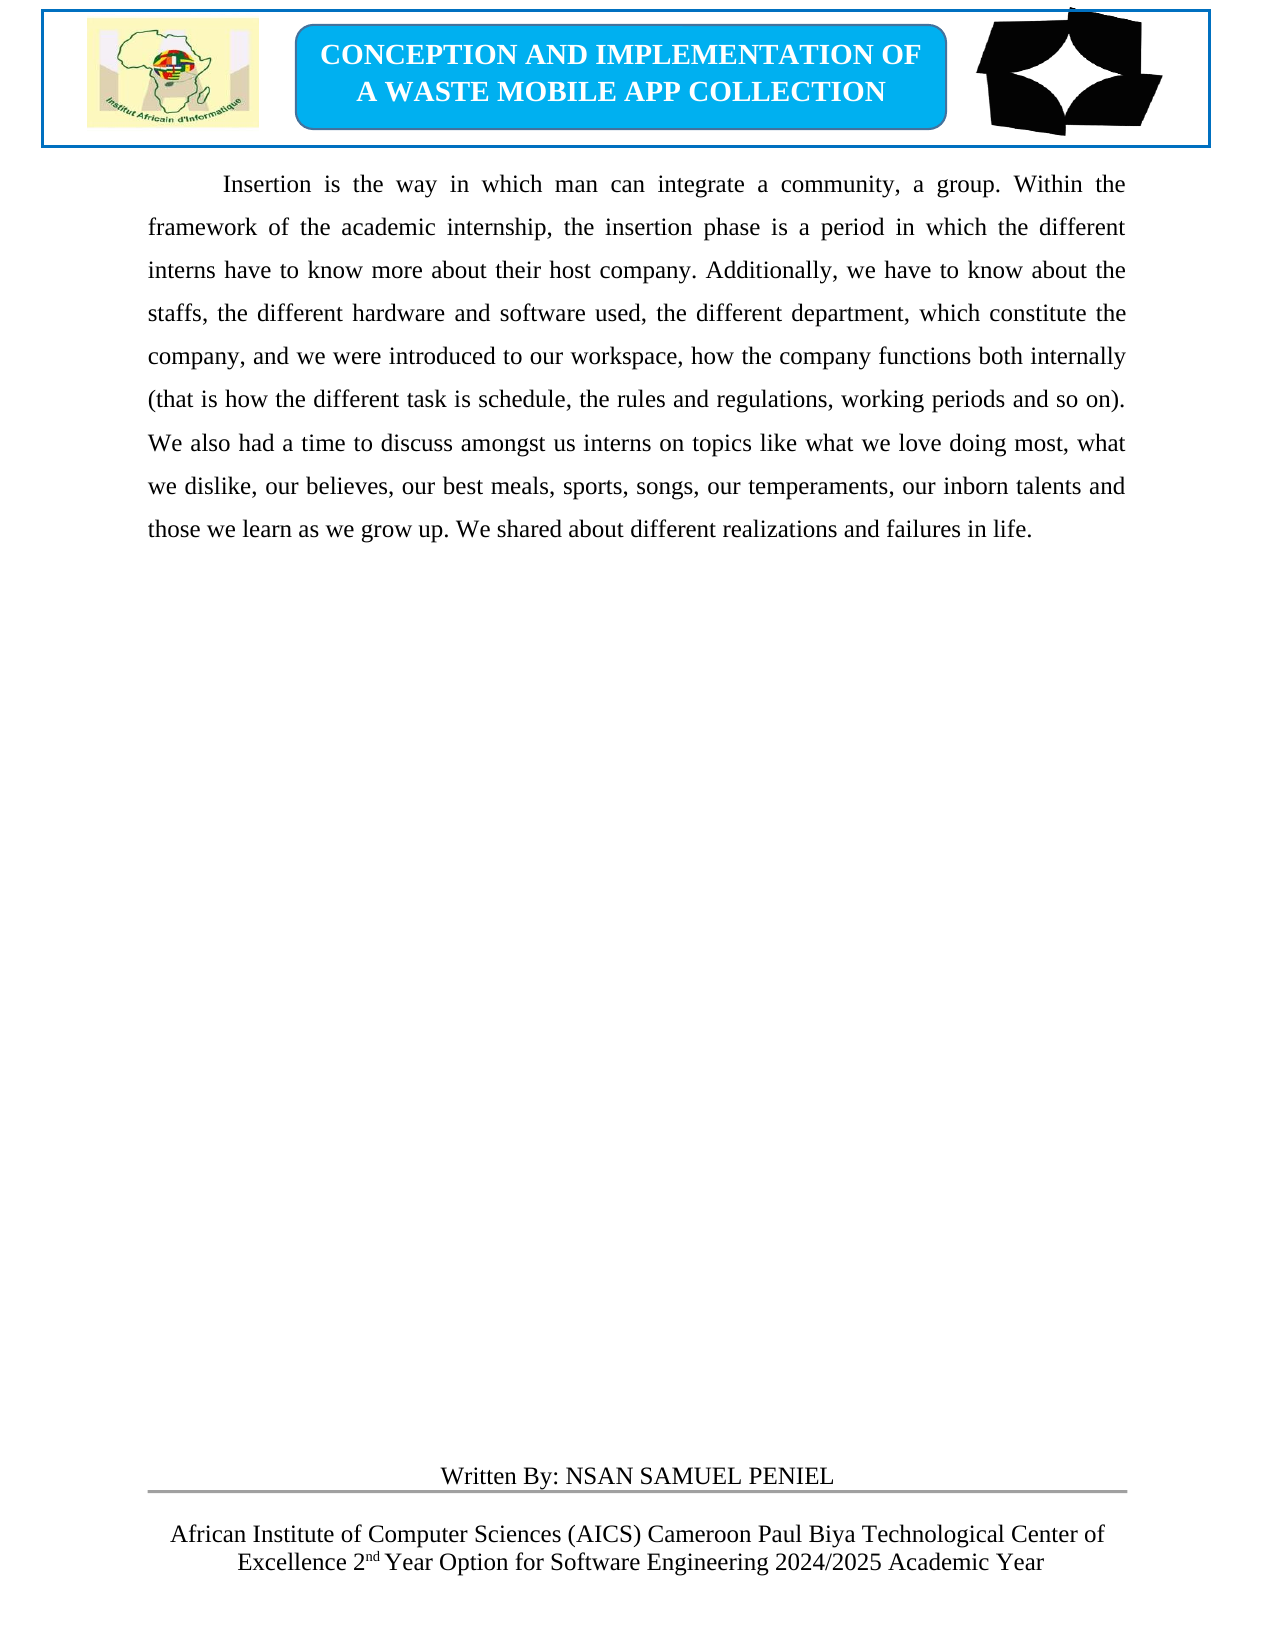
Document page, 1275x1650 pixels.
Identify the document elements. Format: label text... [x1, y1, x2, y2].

text Insertion is the way in which man can integrate a community, a group. Within the framework of the academic internship, the insertion phase is a period in which the different interns have to know more about their host company. Additionally, we have to know about the staffs, the different hardware and software used, the different department, which constitute the company, and we were introduced to our workspace, how the company functions both internally (that is how the different task is schedule, the rules and regulations, working periods and so on). We also had a time to discuss amongst us interns on topics like what we love doing most, what we dislike, our believes, our best meals, sports, songs, our temperaments, our inborn talents and those we learn as we grow up. We shared about different realizations and failures in life. [148, 148, 1127, 543]
picture [87, 12, 259, 136]
picture [975, 12, 1163, 136]
